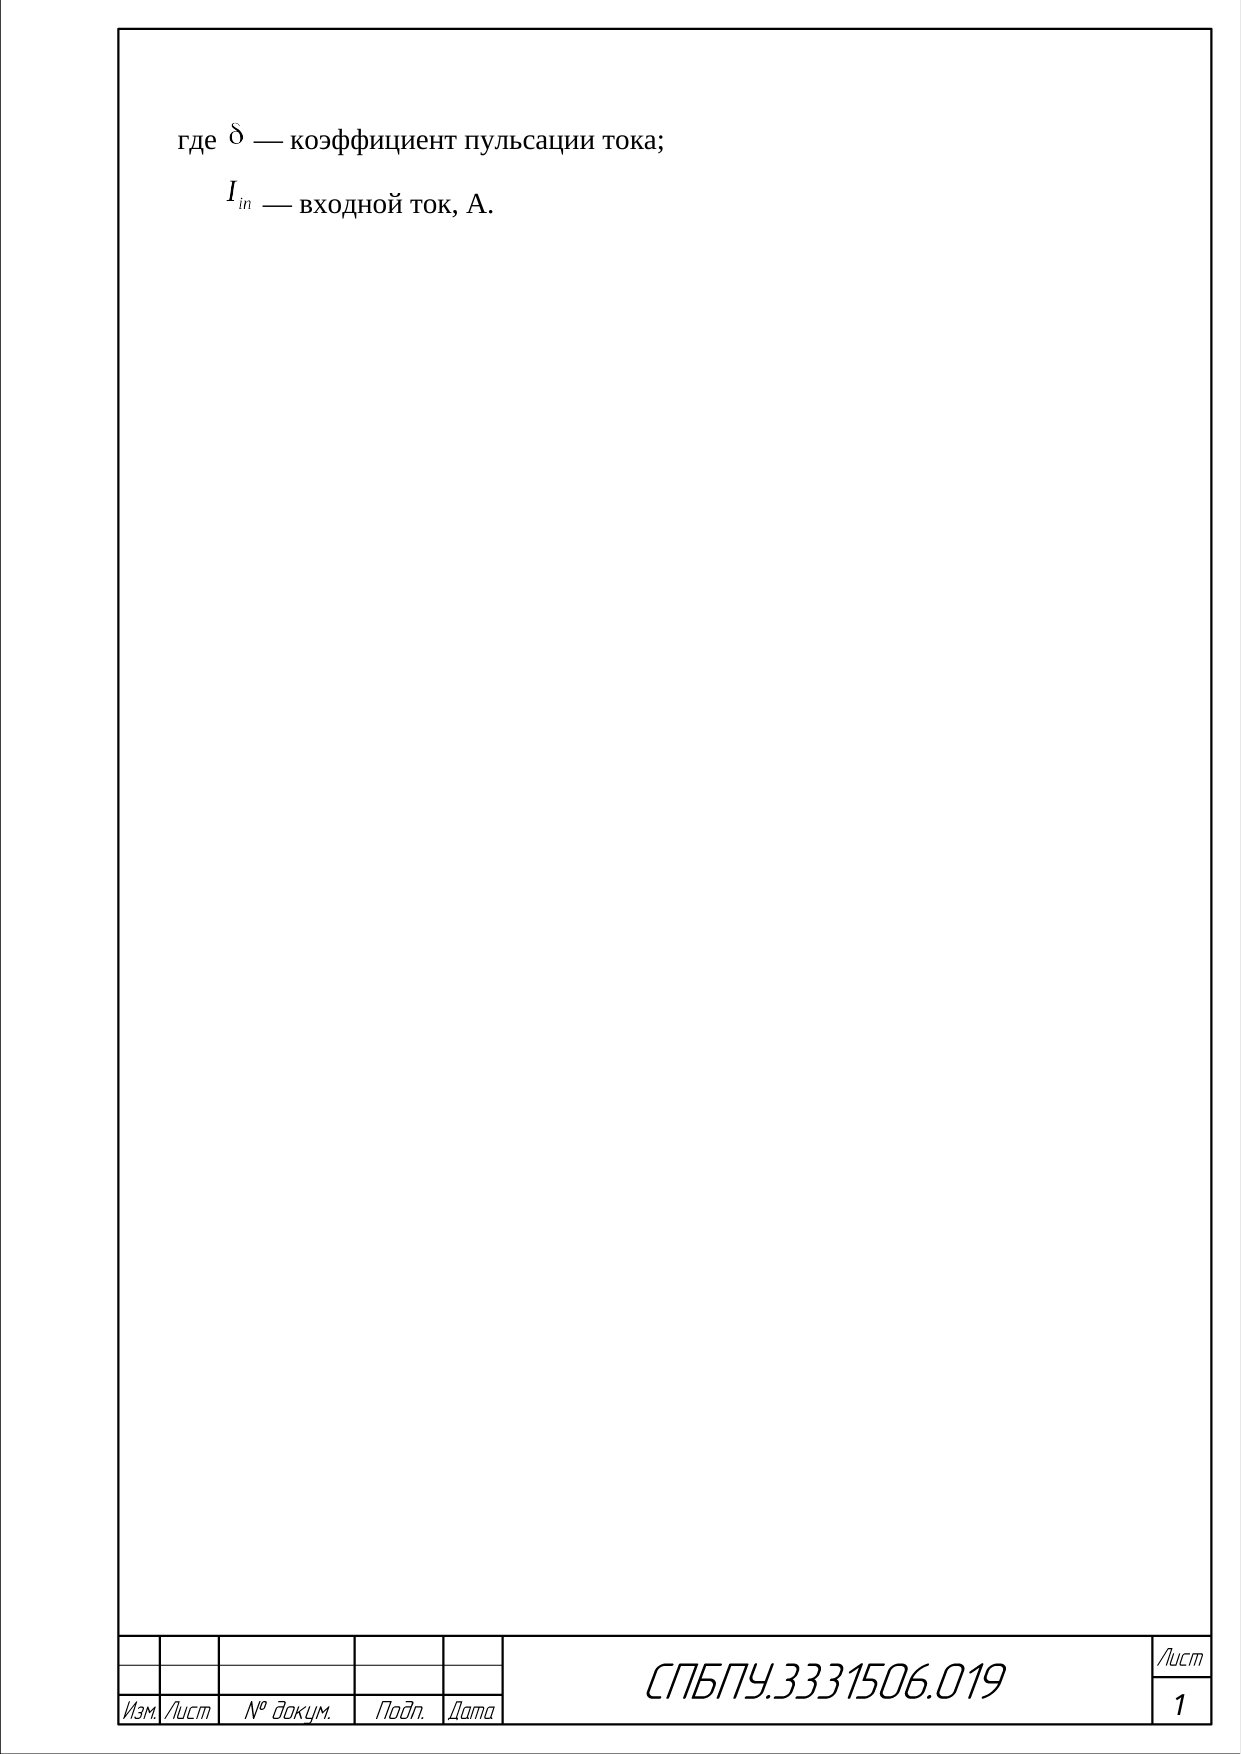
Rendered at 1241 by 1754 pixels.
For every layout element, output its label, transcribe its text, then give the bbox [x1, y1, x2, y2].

text — входной ток, А. [177, 172, 1152, 219]
text где — коэффициент пульсации тока; [177, 118, 1152, 156]
picture [0, 0, 1241, 1754]
